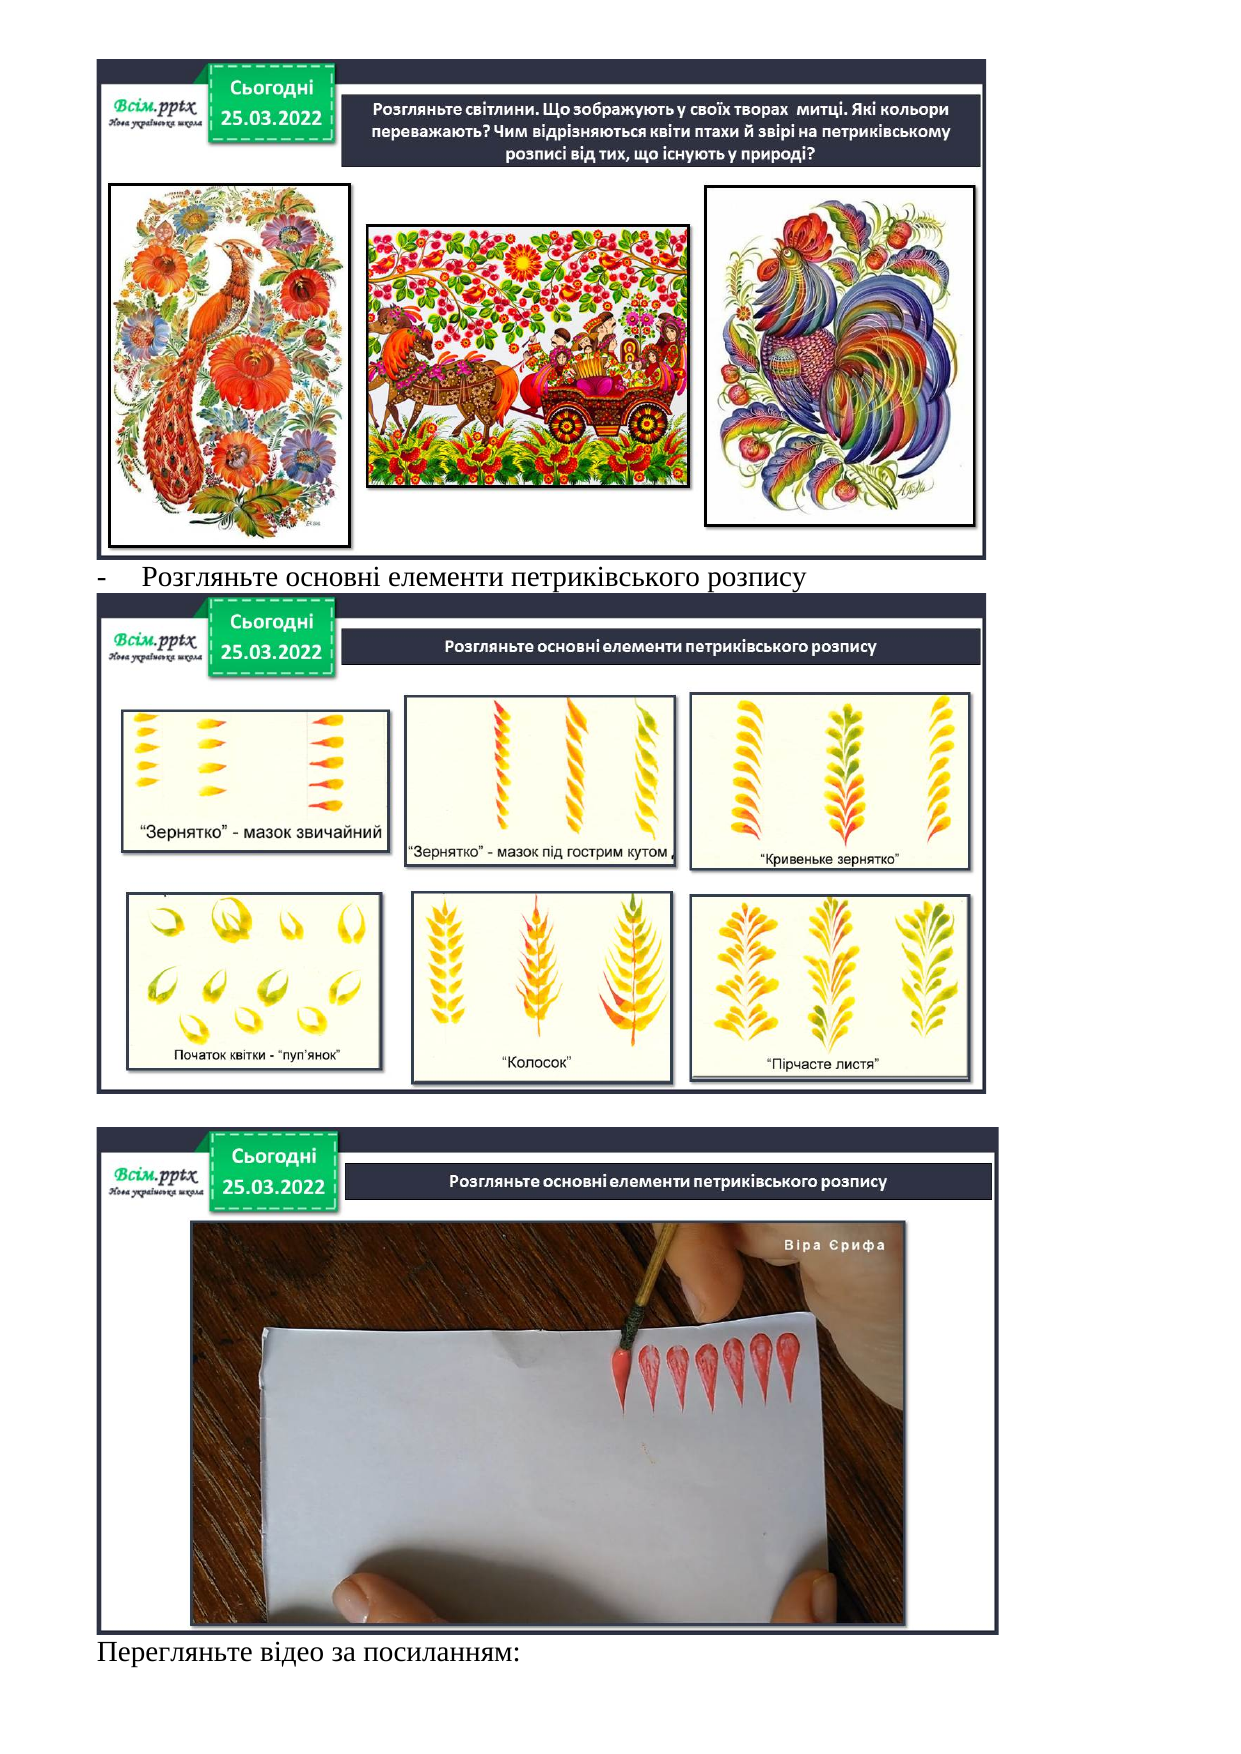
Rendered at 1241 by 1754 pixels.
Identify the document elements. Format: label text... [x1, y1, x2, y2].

picture [96, 59, 987, 560]
text Перегляньте відео за посиланням: [59, 1634, 1181, 1668]
picture [96, 593, 987, 1094]
list Розгляньте основні елементи петриківського розпису [97, 559, 1181, 593]
picture [96, 1127, 999, 1635]
